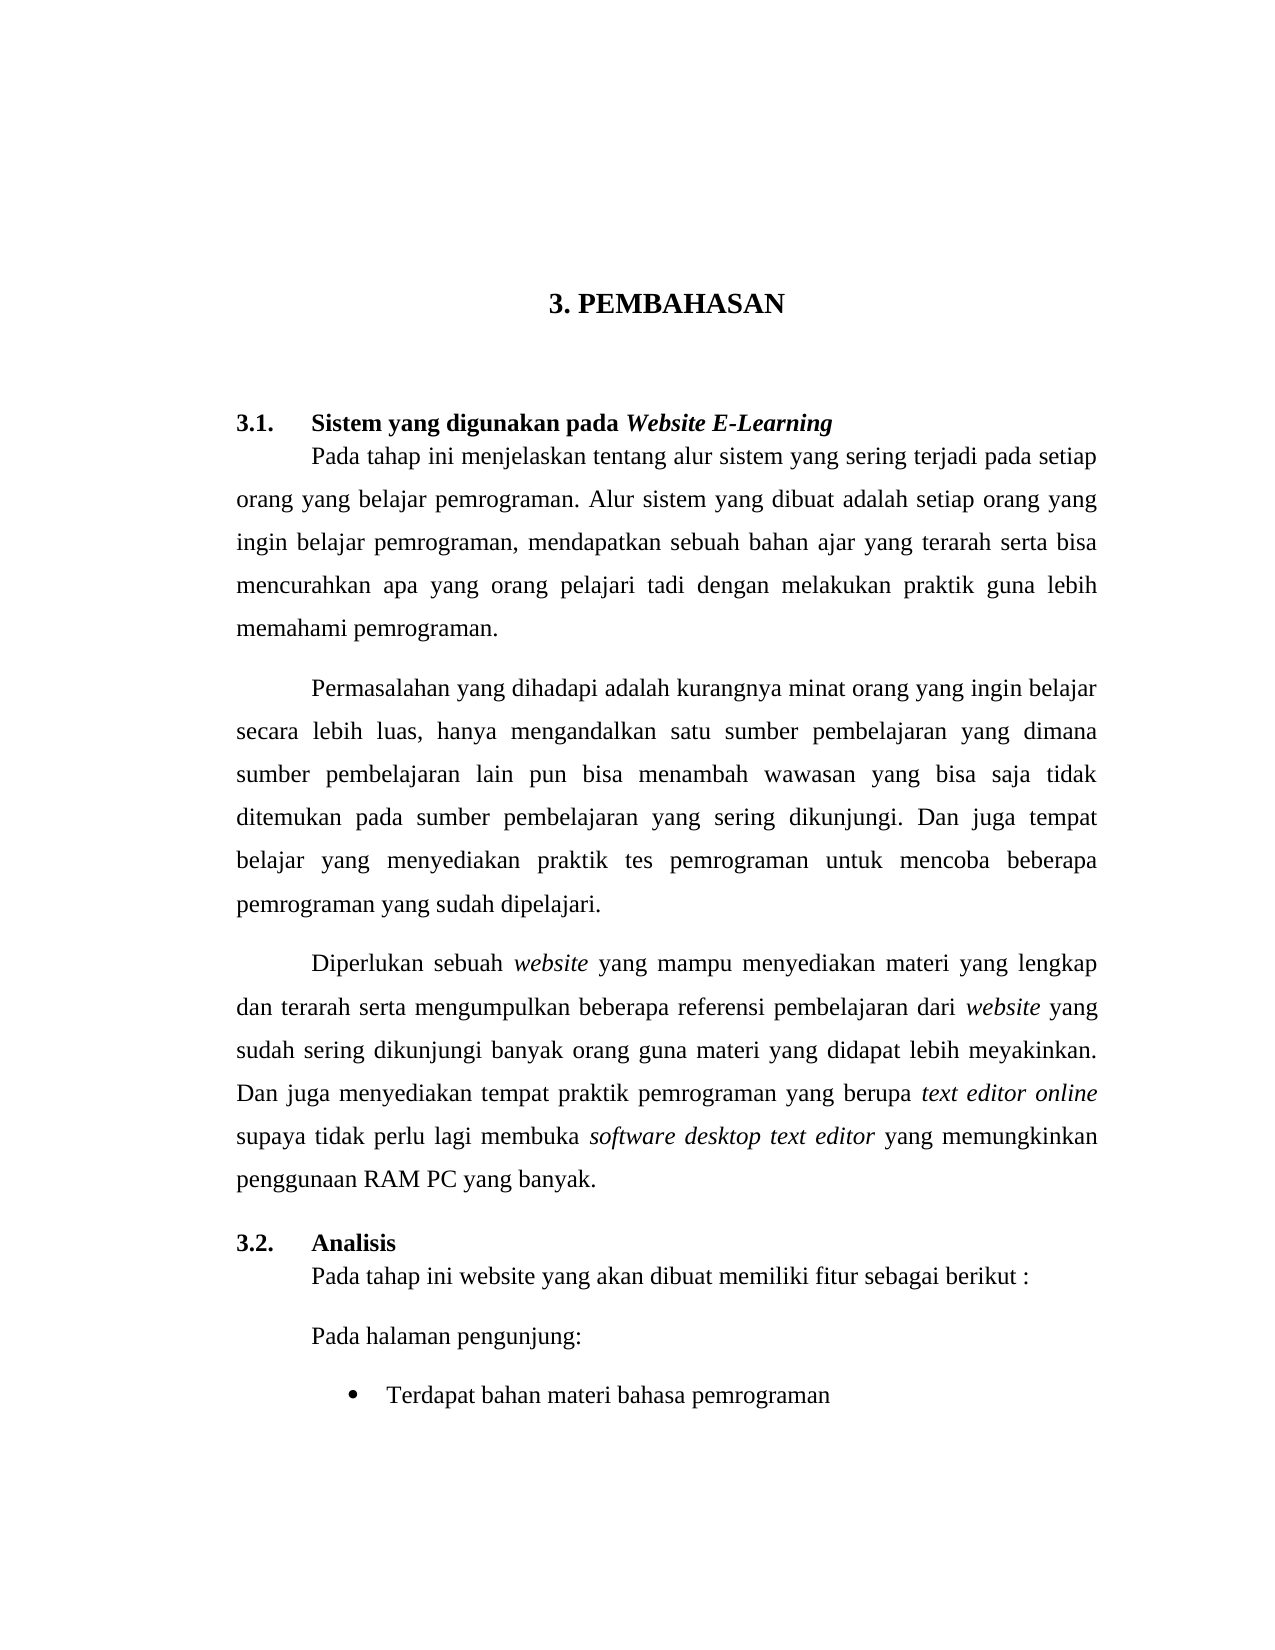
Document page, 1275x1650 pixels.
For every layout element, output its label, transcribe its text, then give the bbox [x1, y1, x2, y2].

text Pada tahap ini website yang akan dibuat memiliki fitur sebagai berikut : [236, 1261, 1098, 1290]
text 3. PEMBAHASAN [236, 286, 1098, 320]
text Pada tahap ini menjelaskan tentang alur sistem yang sering terjadi pada setiap orang yang belajar pemrograman. Alur sistem yang dibuat adalah setiap orang yang ingin belajar pemrograman, mendapatkan sebuah bahan ajar yang terarah serta bisa mencurahkan apa yang orang pelajari tadi dengan melakukan praktik guna lebih memahami pemrograman. [236, 441, 1098, 642]
text 3.2. Analisis [236, 1228, 1098, 1257]
list Terdapat bahan materi bahasa pemrograman [349, 1381, 1098, 1409]
text Permasalahan yang dihadapi adalah kurangnya minat orang yang ingin belajar secara lebih luas, hanya mengandalkan satu sumber pembelajaran yang dimana sumber pembelajaran lain pun bisa menambah wawasan yang bisa saja tidak ditemukan pada sumber pembelajaran yang sering dikunjungi. Dan juga tempat belajar yang menyediakan praktik tes pemrograman untuk mencoba beberapa pemrograman yang sudah dipelajari. [236, 673, 1098, 917]
text Pada halaman pengunjung: [311, 1321, 1098, 1349]
text 3.1. Sistem yang digunakan pada Website E-Learning [236, 408, 1098, 436]
text Diperlukan sebuah website yang mampu menyediakan materi yang lengkap dan terarah serta mengumpulkan beberapa referensi pembelajaran dari website yang sudah sering dikunjungi banyak orang guna materi yang didapat lebih meyakinkan. Dan juga menyediakan tempat praktik pemrograman yang berupa text editor online supaya tidak perlu lagi membuka software desktop text editor yang memungkinkan penggunaan RAM PC yang banyak. [236, 948, 1098, 1193]
